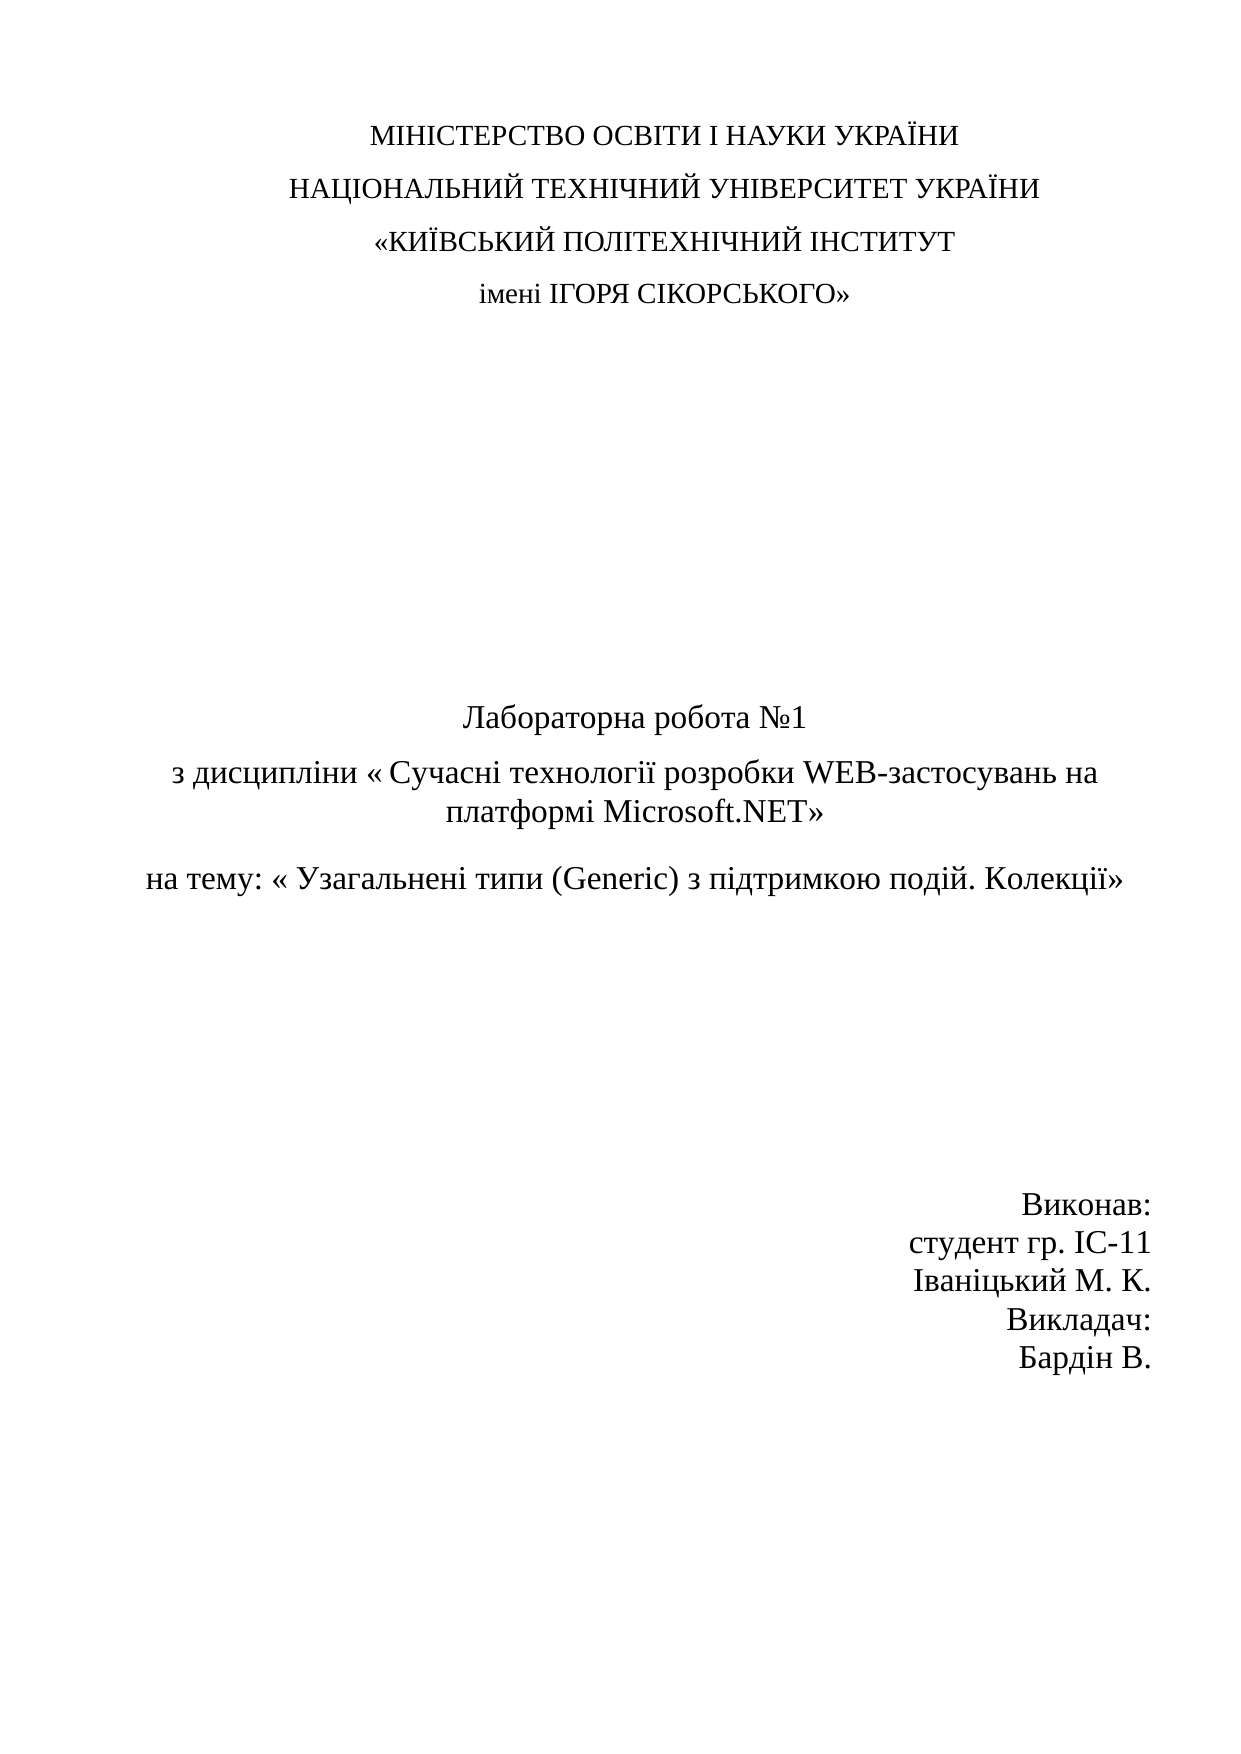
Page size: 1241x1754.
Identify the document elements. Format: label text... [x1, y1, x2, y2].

text НАЦІОНАЛЬНИЙ ТЕХНІЧНИЙ УНІВЕРСИТЕТ УКРАЇНИ [177, 171, 1152, 204]
text на тему: « Узагальнені типи (Generic) з підтримкою подій. Колекції» [118, 858, 1152, 897]
text Викладач: [118, 1299, 1152, 1337]
text Лабораторна робота №1 [118, 698, 1152, 736]
text Іваніцький М. К. [118, 1261, 1152, 1299]
text імені ІГОРЯ СІКОРСЬКОГО» [177, 277, 1152, 310]
text Виконав: [118, 1184, 1152, 1222]
text з дисципліни « Сучасні технології розробки WEB-застосувань на платформі Microsoft.NET» [118, 753, 1152, 829]
text «КИЇВСЬКИЙ ПОЛІТЕХНІЧНИЙ ІНСТИТУТ [177, 224, 1152, 257]
text Бардін В. [118, 1337, 1152, 1376]
text студент гр. ІС-11 [118, 1222, 1152, 1261]
text МІНІСТЕРСТВО ОСВІТИ І НАУКИ УКРАЇНИ [177, 118, 1152, 152]
